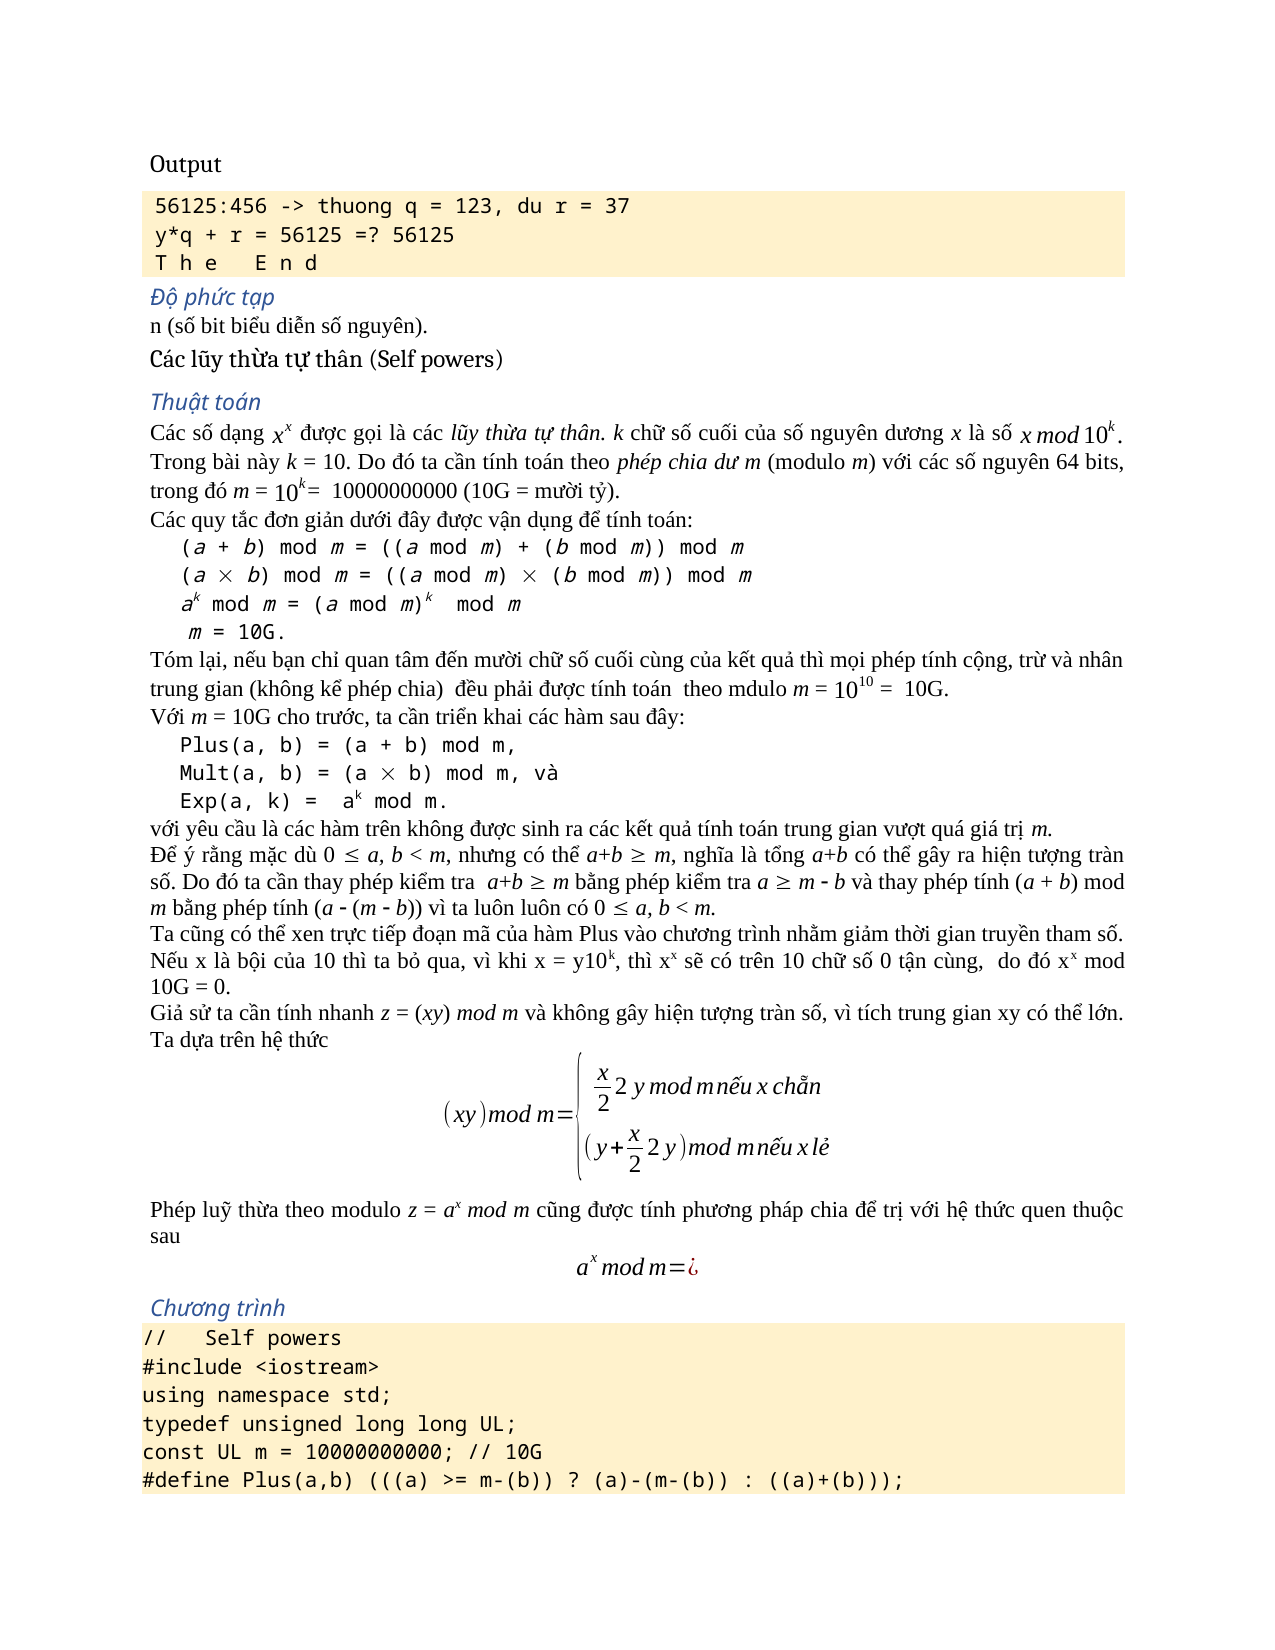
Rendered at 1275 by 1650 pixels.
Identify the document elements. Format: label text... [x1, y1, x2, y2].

text (a + b) mod m = ((a mod m) + (b mod m)) mod m [179, 532, 1125, 561]
text #include <iostream> [142, 1352, 1125, 1380]
text typedef unsigned long long UL; [142, 1409, 1125, 1437]
text Các quy tắc đơn giản dưới đây được vận dụng để tính toán: [150, 506, 1125, 532]
text // Self powers [142, 1323, 1125, 1352]
subtitle Độ phức tạp [150, 281, 1125, 312]
text 56125:456 -> thuong q = 123, du r = 37 [142, 191, 1125, 220]
text const UL m = 10000000000; // 10G [142, 1437, 1125, 1466]
text (a b) mod m = ((a mod m) (b mod m)) mod m [179, 561, 1125, 589]
text Phép luỹ thừa theo modulo z = ax mod m cũng được tính phương pháp chia để trị với hệ thức quen thuộc sau [150, 1196, 1125, 1248]
text Các số dạng được gọi là các lũy thừa tự thân. k chữ số cuối của số nguyên dương x là số Trong bài này k = 10. Do đó ta cần tính toán theo phép chia dư m (modulo m) với các số nguyên 64 bits, trong đó m = = 10000000000 (10G = mười tỷ). [150, 417, 1125, 506]
subtitle Thuật toán [150, 386, 1125, 417]
text Plus(a, b) = (a + b) mod m, [179, 730, 1125, 758]
subtitle Output [150, 150, 1125, 179]
text T h e E n d [142, 248, 1125, 277]
text Mult(a, b) = (a b) mod m, và [179, 758, 1125, 787]
text ak mod m = (a mod m)k mod m [179, 589, 1125, 617]
text Để ý rằng mặc dù 0 a, b < m, nhưng có thể a+b m, nghĩa là tổng a+b có thể gây ra hiện tượng tràn số. Do đó ta cần thay phép kiểm tra a+b m bằng phép kiểm tra a m b và thay phép tính (a + b) mod m bằng phép tính (a (m b)) vì ta luôn luôn có 0 a, b < m. [150, 841, 1125, 920]
text Ta cũng có thể xen trực tiếp đoạn mã của hàm Plus vào chương trình nhằm giảm thời gian truyền tham số. [150, 920, 1125, 947]
text m = 10G. [150, 617, 1125, 646]
text n (số bit biểu diễn số nguyên). [150, 312, 1125, 338]
text #define Plus(a,b) (((a) >= m-(b)) ? (a)-(m-(b)) : ((a)+(b))); [142, 1466, 1125, 1494]
text Tóm lại, nếu bạn chỉ quan tâm đến mười chữ số cuối cùng của kết quả thì mọi phép tính cộng, trừ và nhân trung gian (không kể phép chia) đều phải được tính toán theo mdulo m = = 10G. [150, 646, 1125, 703]
text với yêu cầu là các hàm trên không được sinh ra các kết quả tính toán trung gian vượt quá giá trị m. [150, 815, 1125, 841]
subtitle Các lũy thừa tự thân (Self powers) [150, 344, 1125, 373]
text Với m = 10G cho trước, ta cần triển khai các hàm sau đây: [150, 703, 1125, 730]
text Exp(a, k) = ak mod m. [179, 787, 1125, 815]
subtitle Chương trình [150, 1292, 1125, 1323]
text y*q + r = 56125 =? 56125 [142, 220, 1125, 248]
text Giả sử ta cần tính nhanh z = (xy) mod m và không gây hiện tượng tràn số, vì tích trung gian xy có thể lớn. Ta dựa trên hệ thức [150, 999, 1125, 1052]
text Nếu x là bội của 10 thì ta bỏ qua, vì khi x = y10k, thì xx sẽ có trên 10 chữ số 0 tận cùng, do đó xx mod 10G = 0. [150, 947, 1125, 999]
text using namespace std; [142, 1380, 1125, 1409]
